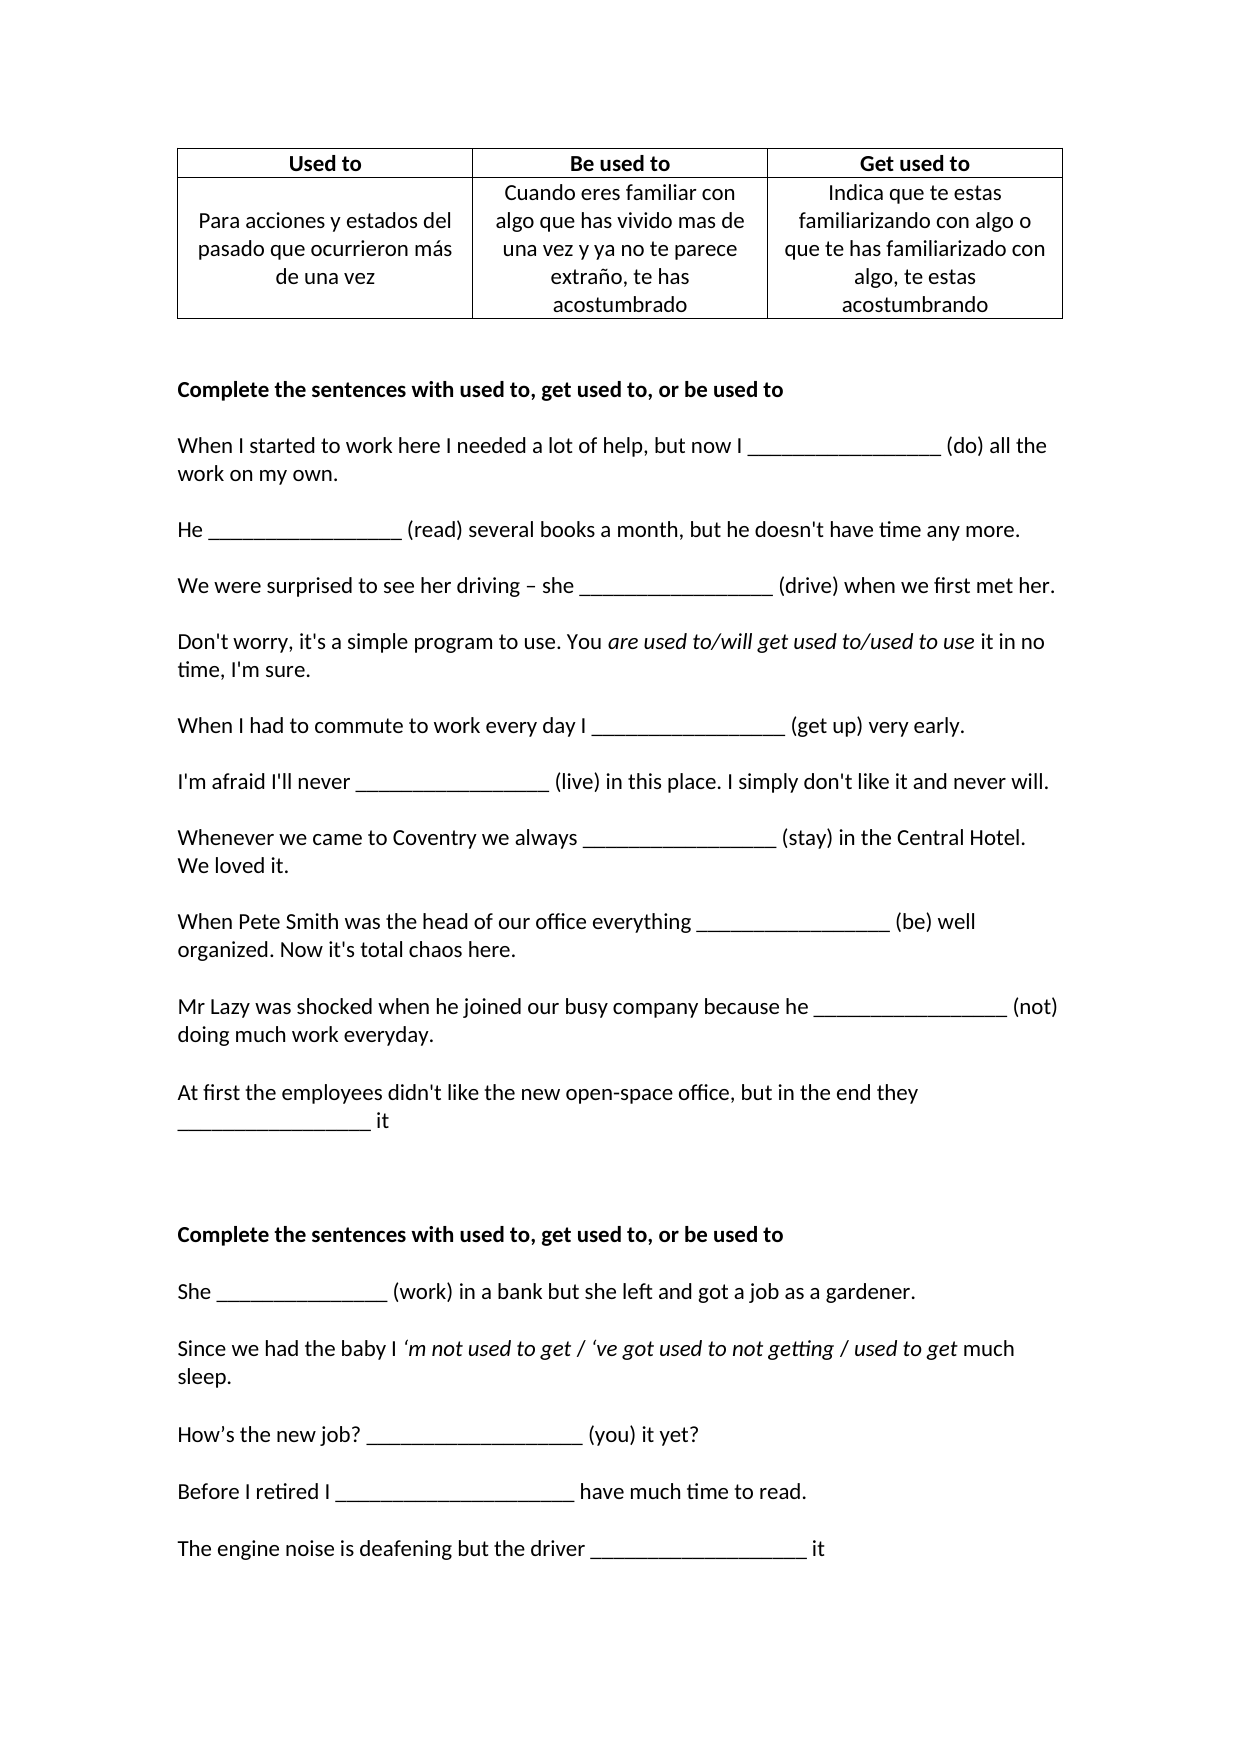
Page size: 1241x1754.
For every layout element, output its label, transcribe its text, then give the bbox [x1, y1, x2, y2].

text When I had to commute to work every day I _________________ (get up) very early. [177, 711, 1063, 739]
text I'm afraid I'll never _________________ (live) in this place. I simply don't like it and never will. [177, 767, 1063, 795]
text She _______________ (work) in a bank but she left and got a job as a gardener. [177, 1277, 1063, 1305]
table_cell Para acciones y estados del pasado que ocurrieron más de una vez [178, 178, 472, 318]
table_header Get used to [768, 149, 1062, 177]
text Complete the sentences with used to, get used to, or be used to [177, 375, 1063, 403]
table_cell Indica que te estas familiarizando con algo o que te has familiarizado con algo, te estas acostumbrando [768, 178, 1062, 318]
text Whenever we came to Coventry we always _________________ (stay) in the Central Hotel. We loved it. [177, 823, 1063, 879]
text Complete the sentences with used to, get used to, or be used to [177, 1220, 1063, 1248]
text Don't worry, it's a simple program to use. You are used to/will get used to/used to use it in no time, I'm sure. [177, 627, 1063, 683]
text The engine noise is deafening but the driver ___________________ it [177, 1534, 1063, 1562]
text How’s the new job? ___________________ (you) it yet? [177, 1420, 1063, 1448]
text Mr Lazy was shocked when he joined our busy company because he _________________ (not) doing much work everyday. [177, 992, 1063, 1048]
table_header Used to [178, 149, 472, 177]
text When Pete Smith was the head of our office everything _________________ (be) well organized. Now it's total chaos here. [177, 907, 1063, 963]
text At first the employees didn't like the new open-space office, but in the end they _________________ it [177, 1078, 1063, 1134]
text He _________________ (read) several books a month, but he doesn't have time any more. [177, 515, 1063, 543]
text We were surprised to see her driving – she _________________ (drive) when we first met her. [177, 571, 1063, 599]
table_header Be used to [473, 149, 767, 177]
table_cell Cuando eres familiar con algo que has vivido mas de una vez y ya no te parece extraño, te has acostumbrado [473, 178, 767, 318]
text Before I retired I _____________________ have much time to read. [177, 1477, 1063, 1505]
text Since we had the baby I ‘m not used to get / ‘ve got used to not getting / used to get much sleep. [177, 1334, 1063, 1391]
text When I started to work here I needed a lot of help, but now I _________________ (do) all the work on my own. [177, 431, 1063, 487]
